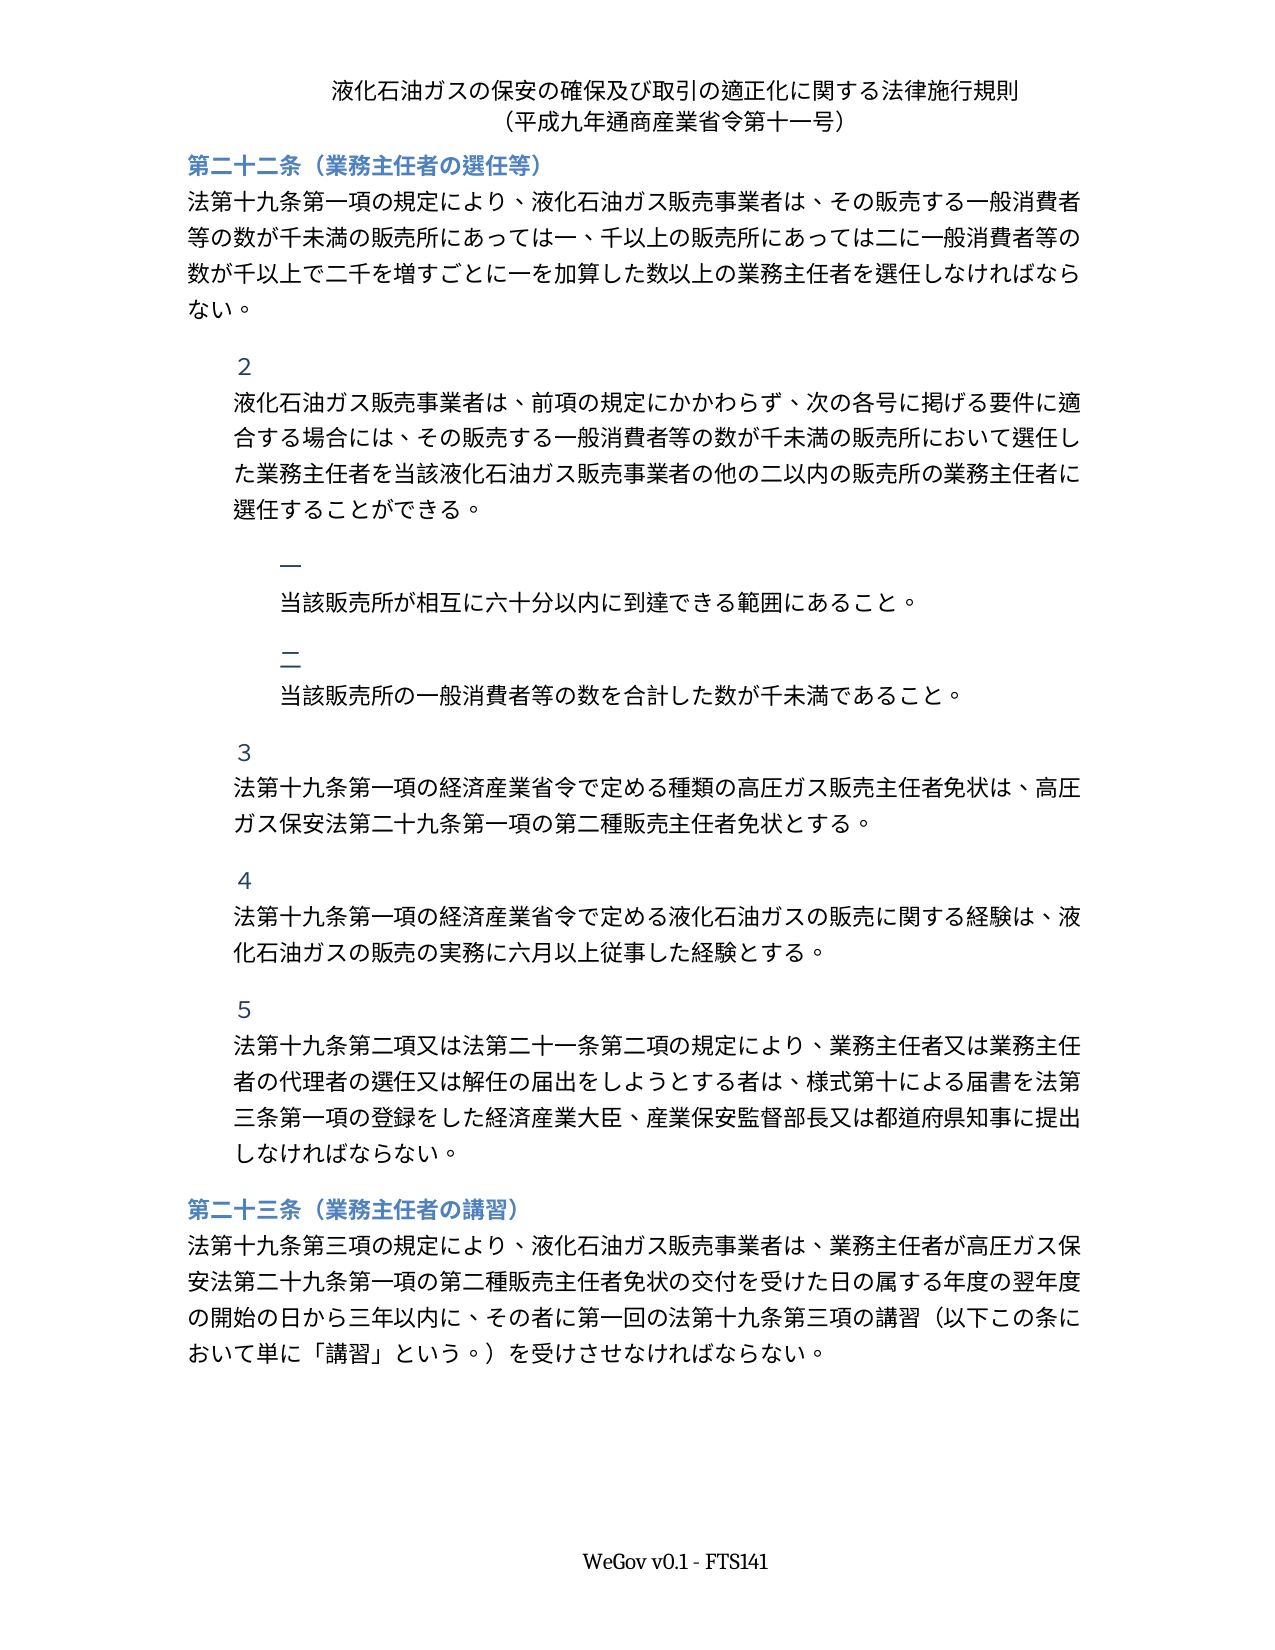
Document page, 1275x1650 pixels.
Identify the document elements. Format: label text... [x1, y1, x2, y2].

subtitle ３ [233, 736, 1087, 768]
subtitle 第二十二条（業務主任者の選任等） [187, 150, 1087, 181]
subtitle ５ [233, 994, 1087, 1025]
text 法第十九条第一項の経済産業省令で定める液化石油ガスの販売に関する経験は、液化石油ガスの販売の実務に六月以上従事した経験とする。 [233, 901, 1087, 968]
subtitle 一 [279, 551, 1087, 582]
text 法第十九条第二項又は法第二十一条第二項の規定により、業務主任者又は業務主任者の代理者の選任又は解任の届出をしようとする者は、様式第十による届書を法第三条第一項の登録をした経済産業大臣、産業保安監督部長又は都道府県知事に提出しなければならない。 [233, 1030, 1087, 1169]
subtitle 第二十三条（業務主任者の講習） [187, 1194, 1087, 1226]
subtitle 二 [279, 644, 1087, 675]
text 当該販売所が相互に六十分以内に到達できる範囲にあること。 [279, 587, 1087, 618]
text 液化石油ガス販売事業者は、前項の規定にかかわらず、次の各号に掲げる要件に適合する場合には、その販売する一般消費者等の数が千未満の販売所において選任した業務主任者を当該液化石油ガス販売事業者の他の二以内の販売所の業務主任者に選任することができる。 [233, 386, 1087, 526]
text 当該販売所の一般消費者等の数を合計した数が千未満であること。 [279, 680, 1087, 711]
subtitle ２ [233, 351, 1087, 382]
text 法第十九条第一項の規定により、液化石油ガス販売事業者は、その販売する一般消費者等の数が千未満の販売所にあっては一、千以上の販売所にあっては二に一般消費者等の数が千以上で二千を増すごとに一を加算した数以上の業務主任者を選任しなければならない。 [187, 186, 1087, 325]
subtitle ４ [233, 865, 1087, 896]
text 法第十九条第一項の経済産業省令で定める種類の高圧ガス販売主任者免状は、高圧ガス保安法第二十九条第一項の第二種販売主任者免状とする。 [233, 772, 1087, 839]
text 法第十九条第三項の規定により、液化石油ガス販売事業者は、業務主任者が高圧ガス保安法第二十九条第一項の第二種販売主任者免状の交付を受けた日の属する年度の翌年度の開始の日から三年以内に、その者に第一回の法第十九条第三項の講習（以下この条において単に「講習」という。）を受けさせなければならない。 [187, 1230, 1087, 1369]
